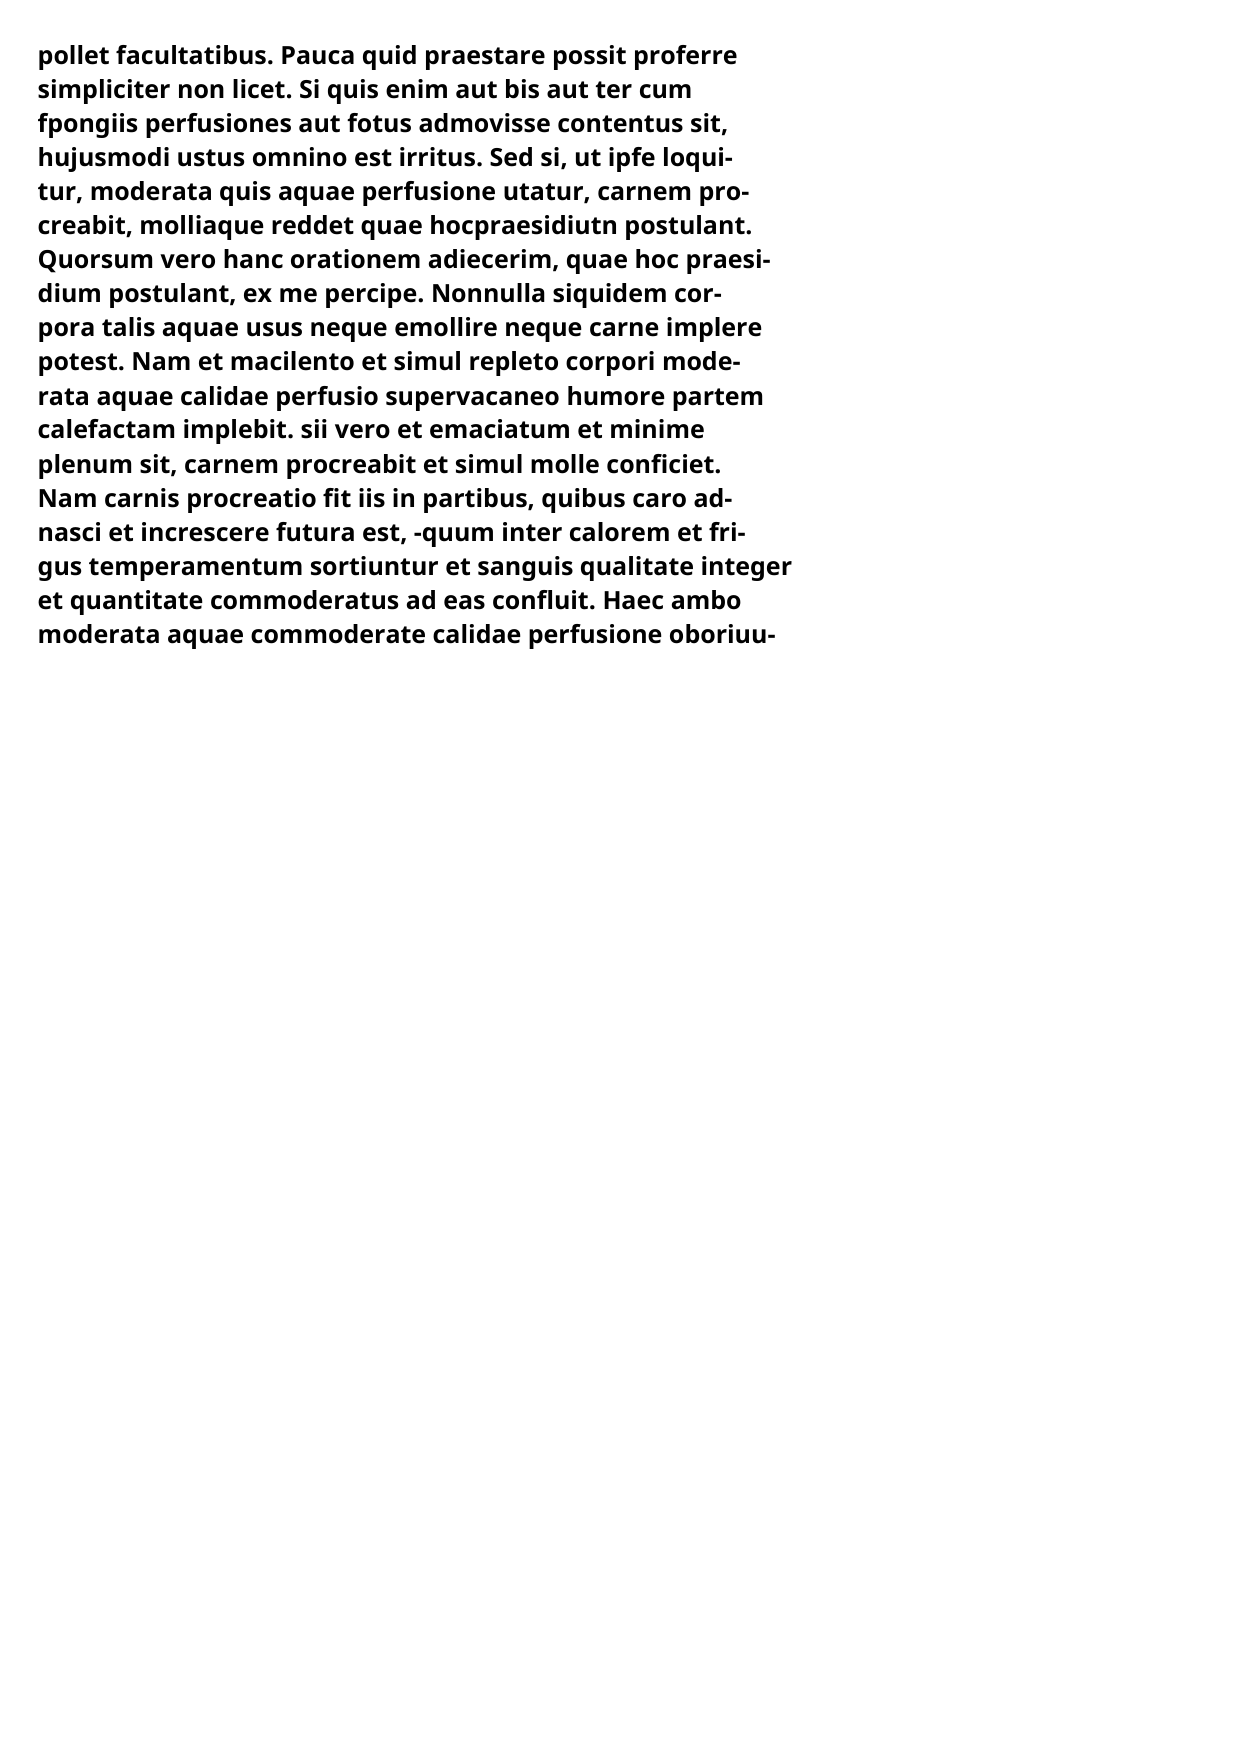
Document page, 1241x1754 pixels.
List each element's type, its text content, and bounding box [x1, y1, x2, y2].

text pollet facultatibus. Pauca quid praestare possit proferre simpliciter non licet. Si quis enim aut bis aut ter cum fpongiis perfusiones aut fotus admovisse contentus sit, hujusmodi ustus omnino est irritus. Sed si, ut ipfe loqui- tur, moderata quis aquae perfusione utatur, carnem pro- creabit, molliaque reddet quae hocpraesidiutn postulant. Quorsum vero hanc orationem adiecerim, quae hoc praesi- dium postulant, ex me percipe. Nonnulla siquidem cor- pora talis aquae usus neque emollire neque carne implere potest. Nam et macilento et simul repleto corpori mode- rata aquae calidae perfusio supervacaneo humore partem calefactam implebit. sii vero et emaciatum et minime plenum sit, carnem procreabit et simul molle conficiet. Nam carnis procreatio fit iis in partibus, quibus caro ad- nasci et increscere futura est, -quum inter calorem et fri- gus temperamentum sortiuntur et sanguis qualitate integer et quantitate commoderatus ad eas confluit. Haec ambo moderata aquae commoderate calidae perfusione oboriuu- [37, 37, 1203, 651]
